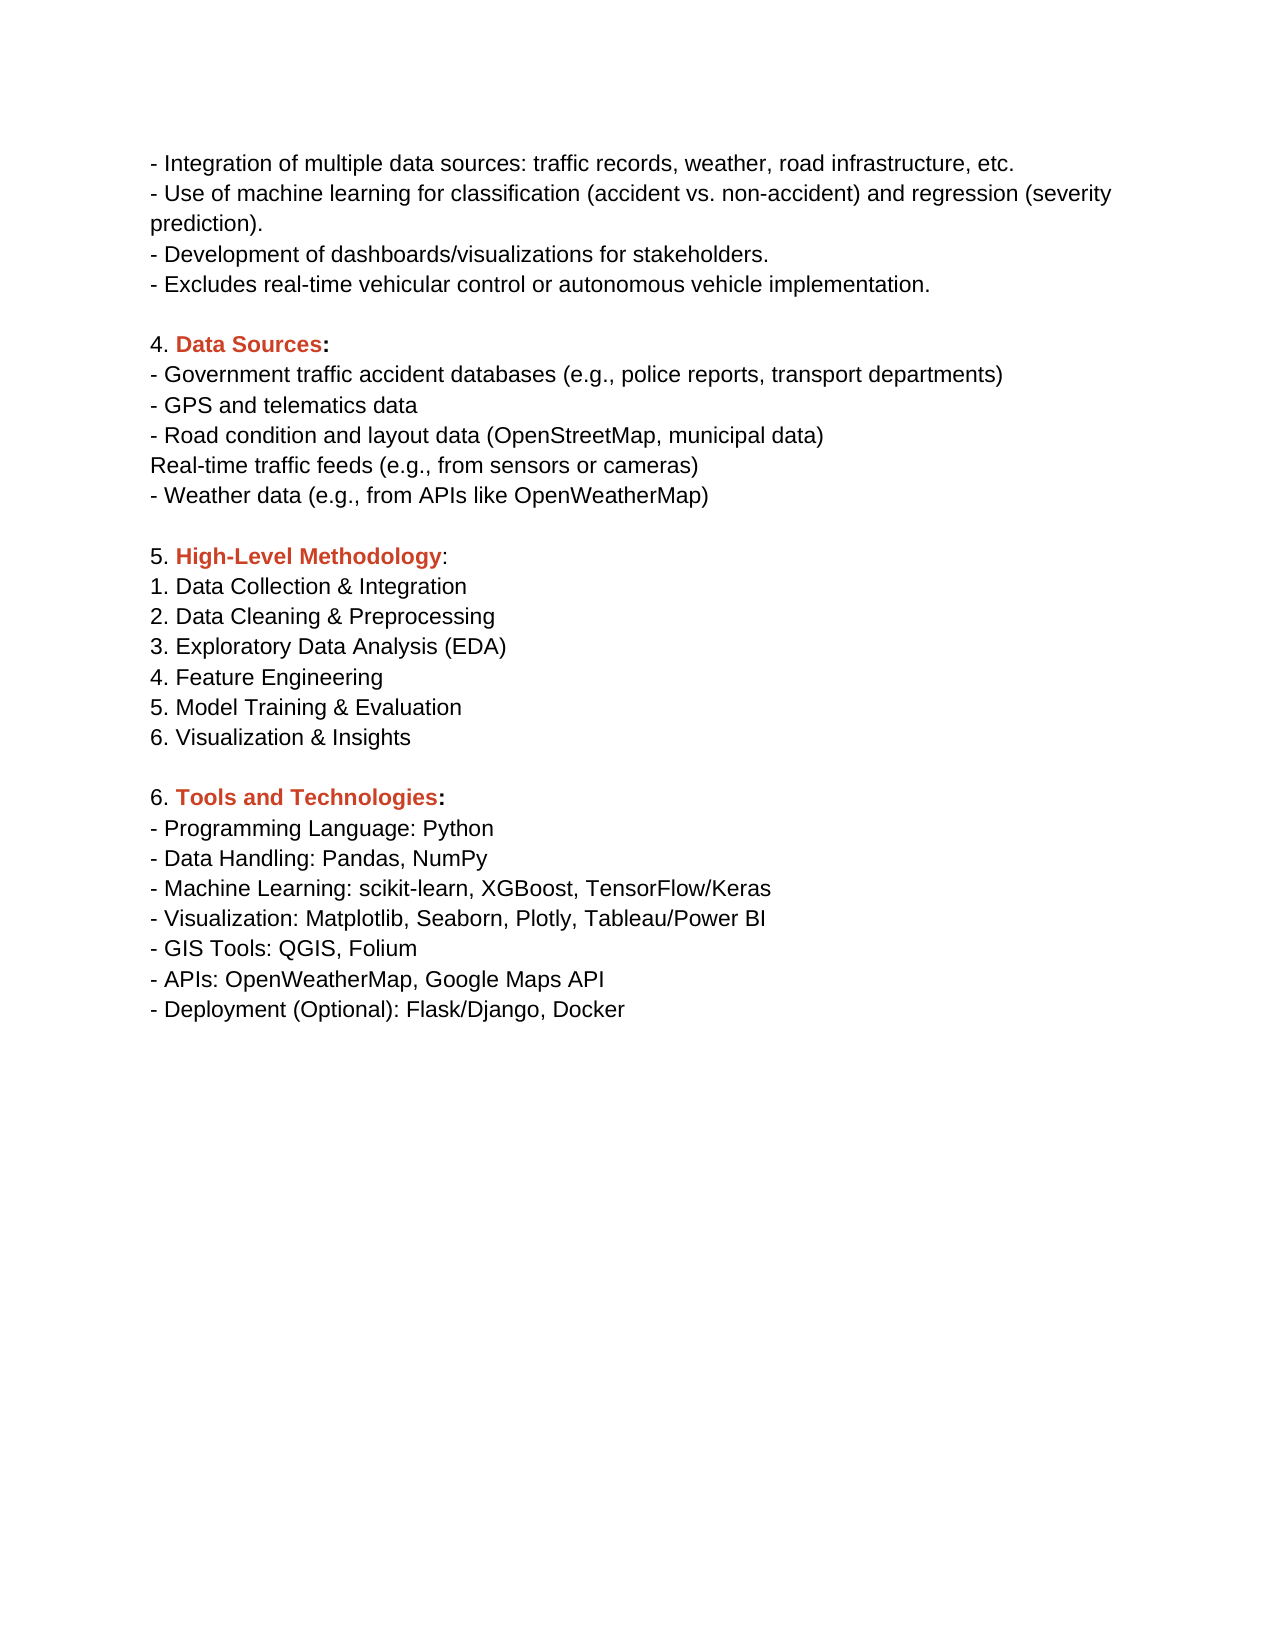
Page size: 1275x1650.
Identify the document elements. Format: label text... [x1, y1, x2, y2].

text - GPS and telematics data [150, 392, 1125, 418]
text - Use of machine learning for classification (accident vs. non-accident) and regression (severity [150, 180, 1125, 207]
text - Government traffic accident databases (e.g., police reports, transport departments) [150, 361, 1125, 388]
text - Integration of multiple data sources: traffic records, weather, road infrastructure, etc. [150, 150, 1125, 176]
text - Weather data (e.g., from APIs like OpenWeatherMap) [150, 482, 1125, 509]
text - Machine Learning: scikit-learn, XGBoost, TensorFlow/Keras [150, 875, 1125, 901]
text 5. Model Training & Evaluation [150, 694, 1125, 720]
text - Visualization: Matplotlib, Seaborn, Plotly, Tableau/Power BI [150, 905, 1125, 932]
text - APIs: OpenWeatherMap, Google Maps API [150, 966, 1125, 992]
text 3. Exploratory Data Analysis (EDA) [150, 633, 1125, 660]
text - Road condition and layout data (OpenStreetMap, municipal data) [150, 422, 1125, 448]
text - Data Handling: Pandas, NumPy [150, 845, 1125, 871]
text 5. High-Level Methodology: [150, 543, 1125, 569]
text Real-time traffic feeds (e.g., from sensors or cameras) [150, 452, 1125, 478]
text - Excludes real-time vehicular control or autonomous vehicle implementation. [150, 271, 1125, 297]
text 1. Data Collection & Integration [150, 573, 1125, 599]
text prediction). [150, 210, 1125, 237]
text 4. Data Sources: [150, 331, 1125, 358]
text 6. Tools and Technologies: [150, 784, 1125, 811]
text 6. Visualization & Insights [150, 724, 1125, 750]
text 4. Feature Engineering [150, 663, 1125, 690]
text - Programming Language: Python [150, 814, 1125, 841]
text 2. Data Cleaning & Preprocessing [150, 603, 1125, 629]
text - Development of dashboards/visualizations for stakeholders. [150, 241, 1125, 267]
text - GIS Tools: QGIS, Folium [150, 935, 1125, 962]
text - Deployment (Optional): Flask/Django, Docker [150, 996, 1125, 1022]
